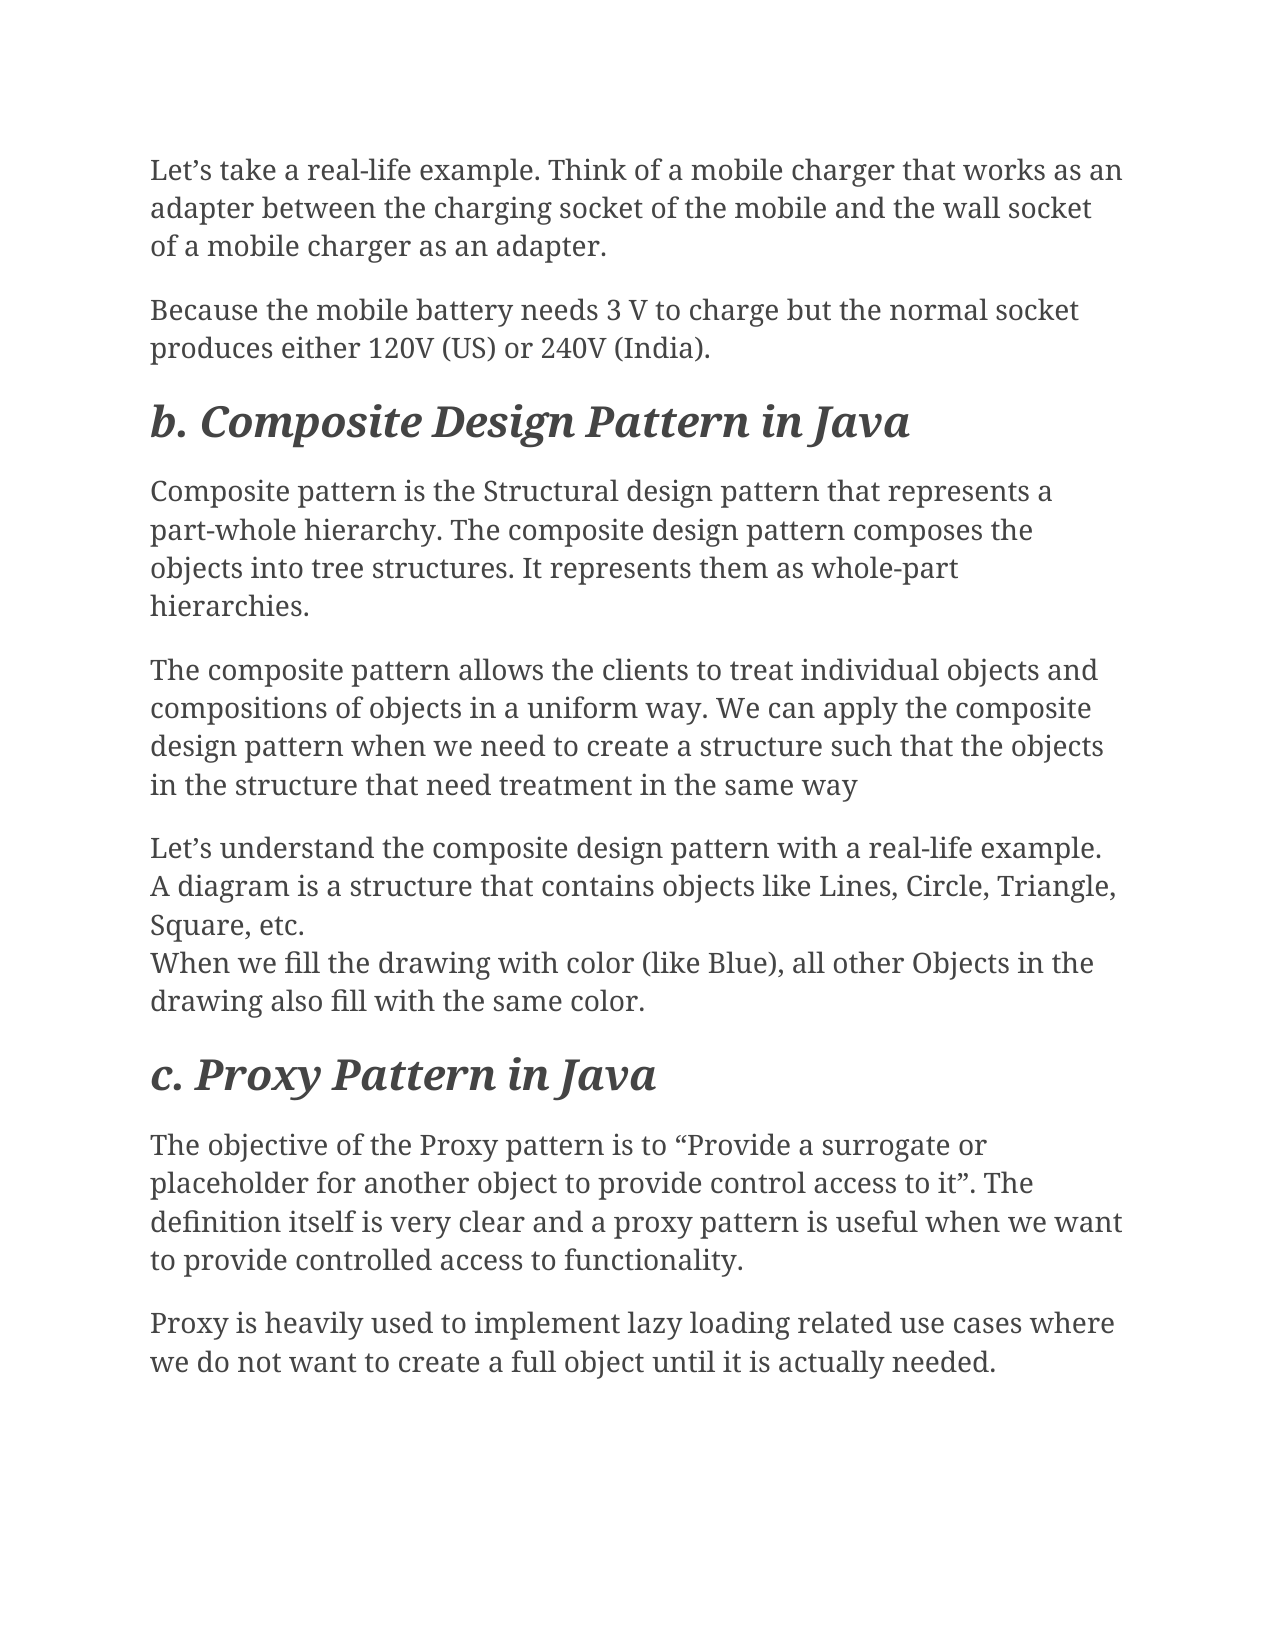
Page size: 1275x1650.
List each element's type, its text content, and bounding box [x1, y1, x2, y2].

text Let’s understand the composite design pattern with a real-life example. A diagram is a structure that contains objects like Lines, Circle, Triangle, Square, etc. When we fill the drawing with color (like Blue), all other Objects in the drawing also fill with the same color. [150, 828, 1125, 1020]
text Because the mobile battery needs 3 V to charge but the normal socket produces either 120V (US) or 240V (India). [150, 290, 1125, 367]
subtitle b. Composite Design Pattern in Java [150, 392, 1125, 450]
text Proxy is heavily used to implement lazy loading related use cases where we do not want to create a full object until it is actually needed. [150, 1303, 1125, 1380]
text The objective of the Proxy pattern is to “Provide a surrogate or placeholder for another object to provide control access to it”. The definition itself is very clear and a proxy pattern is useful when we want to provide controlled access to functionality. [150, 1125, 1125, 1278]
subtitle c. Proxy Pattern in Java [150, 1045, 1125, 1103]
text The composite pattern allows the clients to treat individual objects and compositions of objects in a uniform way. We can apply the composite design pattern when we need to create a structure such that the objects in the structure that need treatment in the same way [150, 650, 1125, 803]
text Let’s take a real-life example. Think of a mobile charger that works as an adapter between the charging socket of the mobile and the wall socket of a mobile charger as an adapter. [150, 150, 1125, 265]
text Composite pattern is the Structural design pattern that represents a part-whole hierarchy. The composite design pattern composes the objects into tree structures. It represents them as whole-part hierarchies. [150, 472, 1125, 625]
